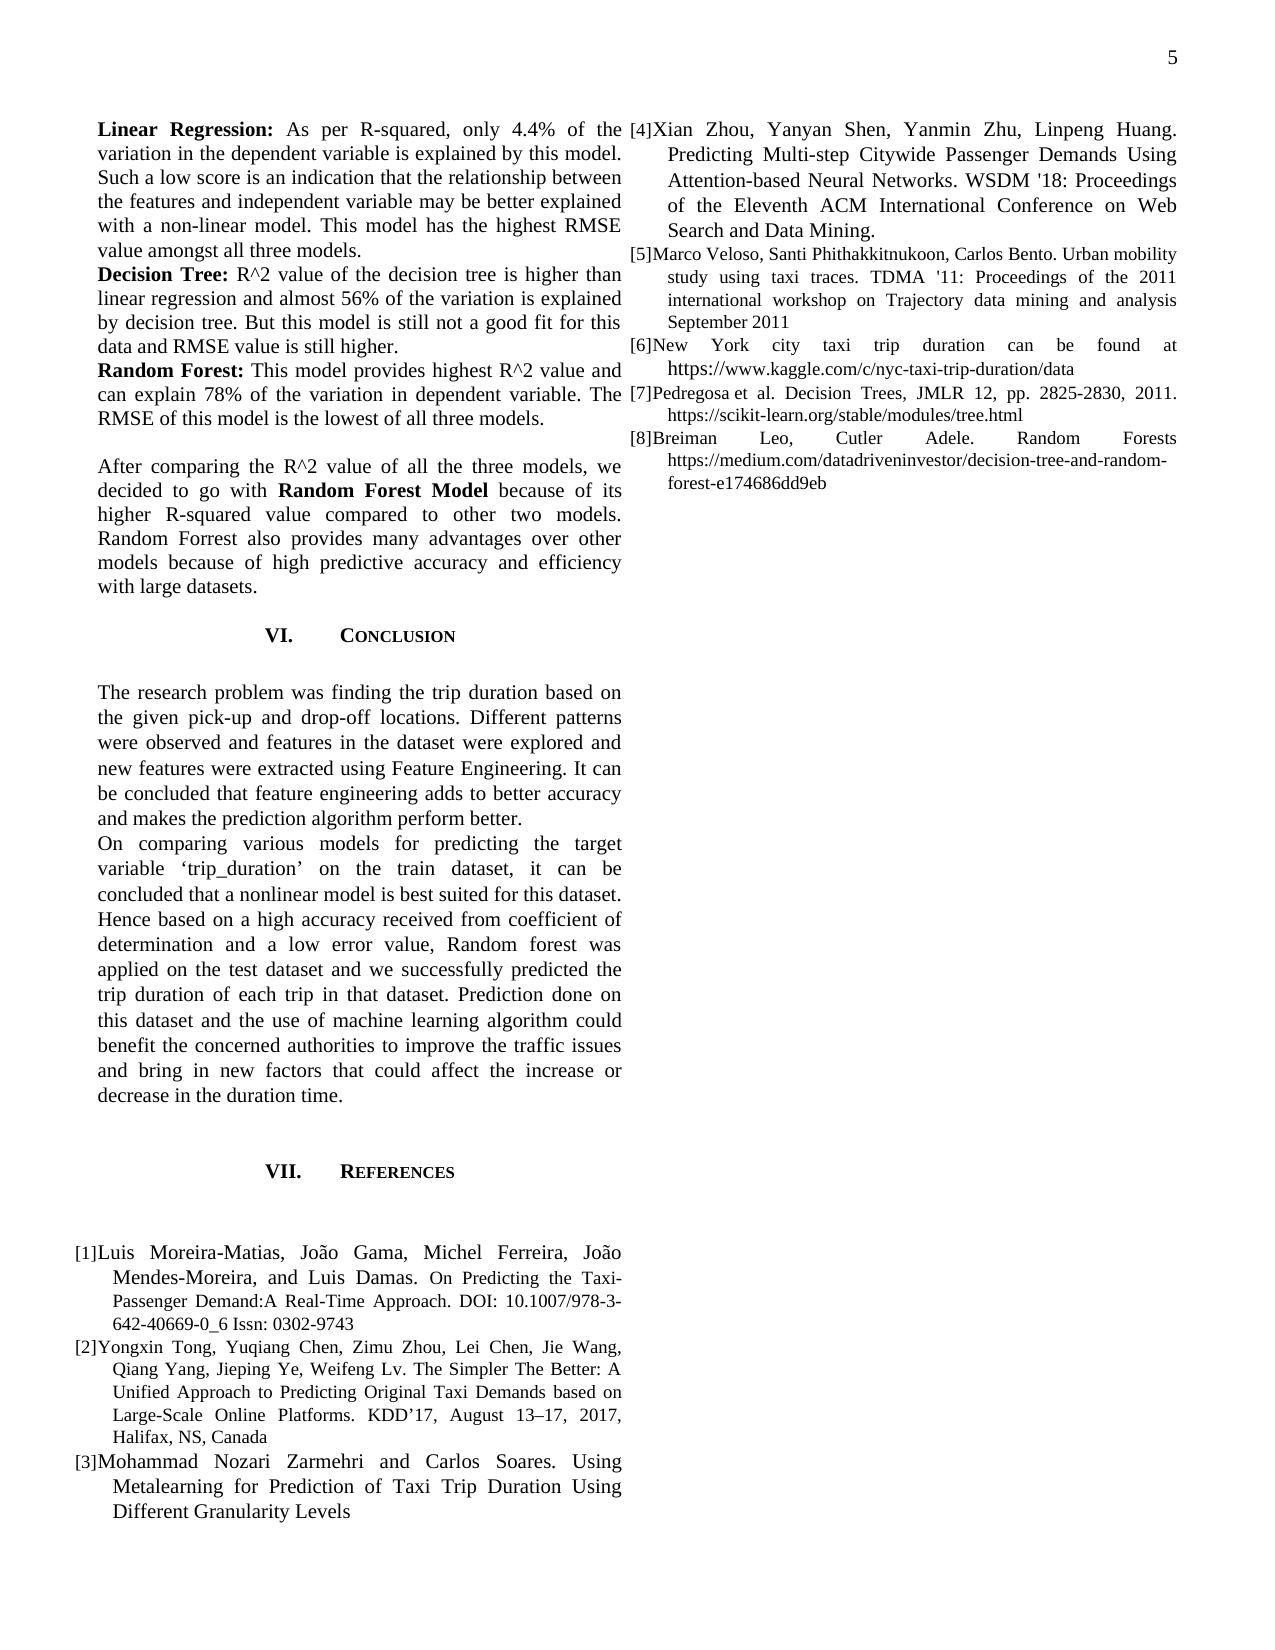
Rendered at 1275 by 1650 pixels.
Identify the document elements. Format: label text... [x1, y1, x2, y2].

text Linear Regression: As per R-squared, only 4.4% of the variation in the dependent variable is explained by this model. Such a low score is an indication that the relationship between the features and independent variable may be better explained with a non-linear model. This model has the highest RMSE value amongst all three models. [97, 117, 622, 262]
list Mohammad Nozari Zarmehri and Carlos Soares. Using Metalearning for Prediction of Taxi Trip Duration Using Different Granularity Levels [75, 1449, 622, 1523]
subtitle Conclusion [97, 623, 622, 647]
list New York city taxi trip duration can be found at https://www.kaggle.com/c/nyc-taxi-trip-duration/data [637, 334, 1177, 380]
list Marco Veloso, Santi Phithakkitnukoon, Carlos Bento. Urban mobility study using taxi traces. TDMA '11: Proceedings of the 2011 international workshop on Trajectory data mining and analysis September 2011 [637, 243, 1177, 333]
list On comparing various models for predicting the target variable ‘trip_duration’ on the train dataset, it can be concluded that a nonlinear model is best suited for this dataset. Hence based on a high accuracy received from coefficient of determination and a low error value, Random forest was applied on the test dataset and we successfully predicted the trip duration of each trip in that dataset. Prediction done on this dataset and the use of machine learning algorithm could benefit the concerned authorities to improve the traffic issues and bring in new factors that could affect the increase or decrease in the duration time. [97, 831, 622, 1107]
text Random Forest: This model provides highest R^2 value and can explain 78% of the variation in dependent variable. The RMSE of this model is the lowest of all three models. [97, 358, 622, 430]
list The research problem was finding the trip duration based on the given pick-up and drop-off locations. Different patterns were observed and features in the dataset were explored and new features were extracted using Feature Engineering. It can be concluded that feature engineering adds to better accuracy and makes the prediction algorithm perform better. [97, 680, 622, 830]
list Yongxin Tong, Yuqiang Chen, Zimu Zhou, Lei Chen, Jie Wang, Qiang Yang, Jieping Ye, Weifeng Lv. The Simpler The Better: A Unified Approach to Predicting Original Taxi Demands based on Large-Scale Online Platforms. KDD’17, August 13–17, 2017, Halifax, NS, Canada [75, 1336, 622, 1448]
text Decision Tree: R^2 value of the decision tree is higher than linear regression and almost 56% of the variation is explained by decision tree. But this model is still not a good fit for this data and RMSE value is still higher. [97, 262, 622, 358]
list Xian Zhou, Yanyan Shen, Yanmin Zhu, Linpeng Huang. Predicting Multi-step Citywide Passenger Demands Using Attention-based Neural Networks. WSDM '18: Proceedings of the Eleventh ACM International Conference on Web Search and Data Mining. [637, 117, 1177, 242]
list Pedregosa et al. Decision Trees, JMLR 12, pp. 2825-2830, 2011. https://scikit-learn.org/stable/modules/tree.html [637, 382, 1177, 426]
list Breiman Leo, Cutler Adele. Random Forests https://medium.com/datadriveninvestor/decision-tree-and-random-forest-e174686dd9eb [637, 427, 1177, 493]
subtitle References [97, 1159, 622, 1183]
text After comparing the R^2 value of all the three models, we decided to go with Random Forest Model because of its higher R-squared value compared to other two models. Random Forrest also provides many advantages over other models because of high predictive accuracy and efficiency with large datasets. [97, 454, 622, 598]
list Luis Moreira-Matias, João Gama, Michel Ferreira, João Mendes-Moreira, and Luis Damas. On Predicting the Taxi-Passenger Demand:A Real-Time Approach. DOI: 10.1007/978-3-642-40669-0_6 Issn: 0302-9743 [75, 1240, 622, 1334]
